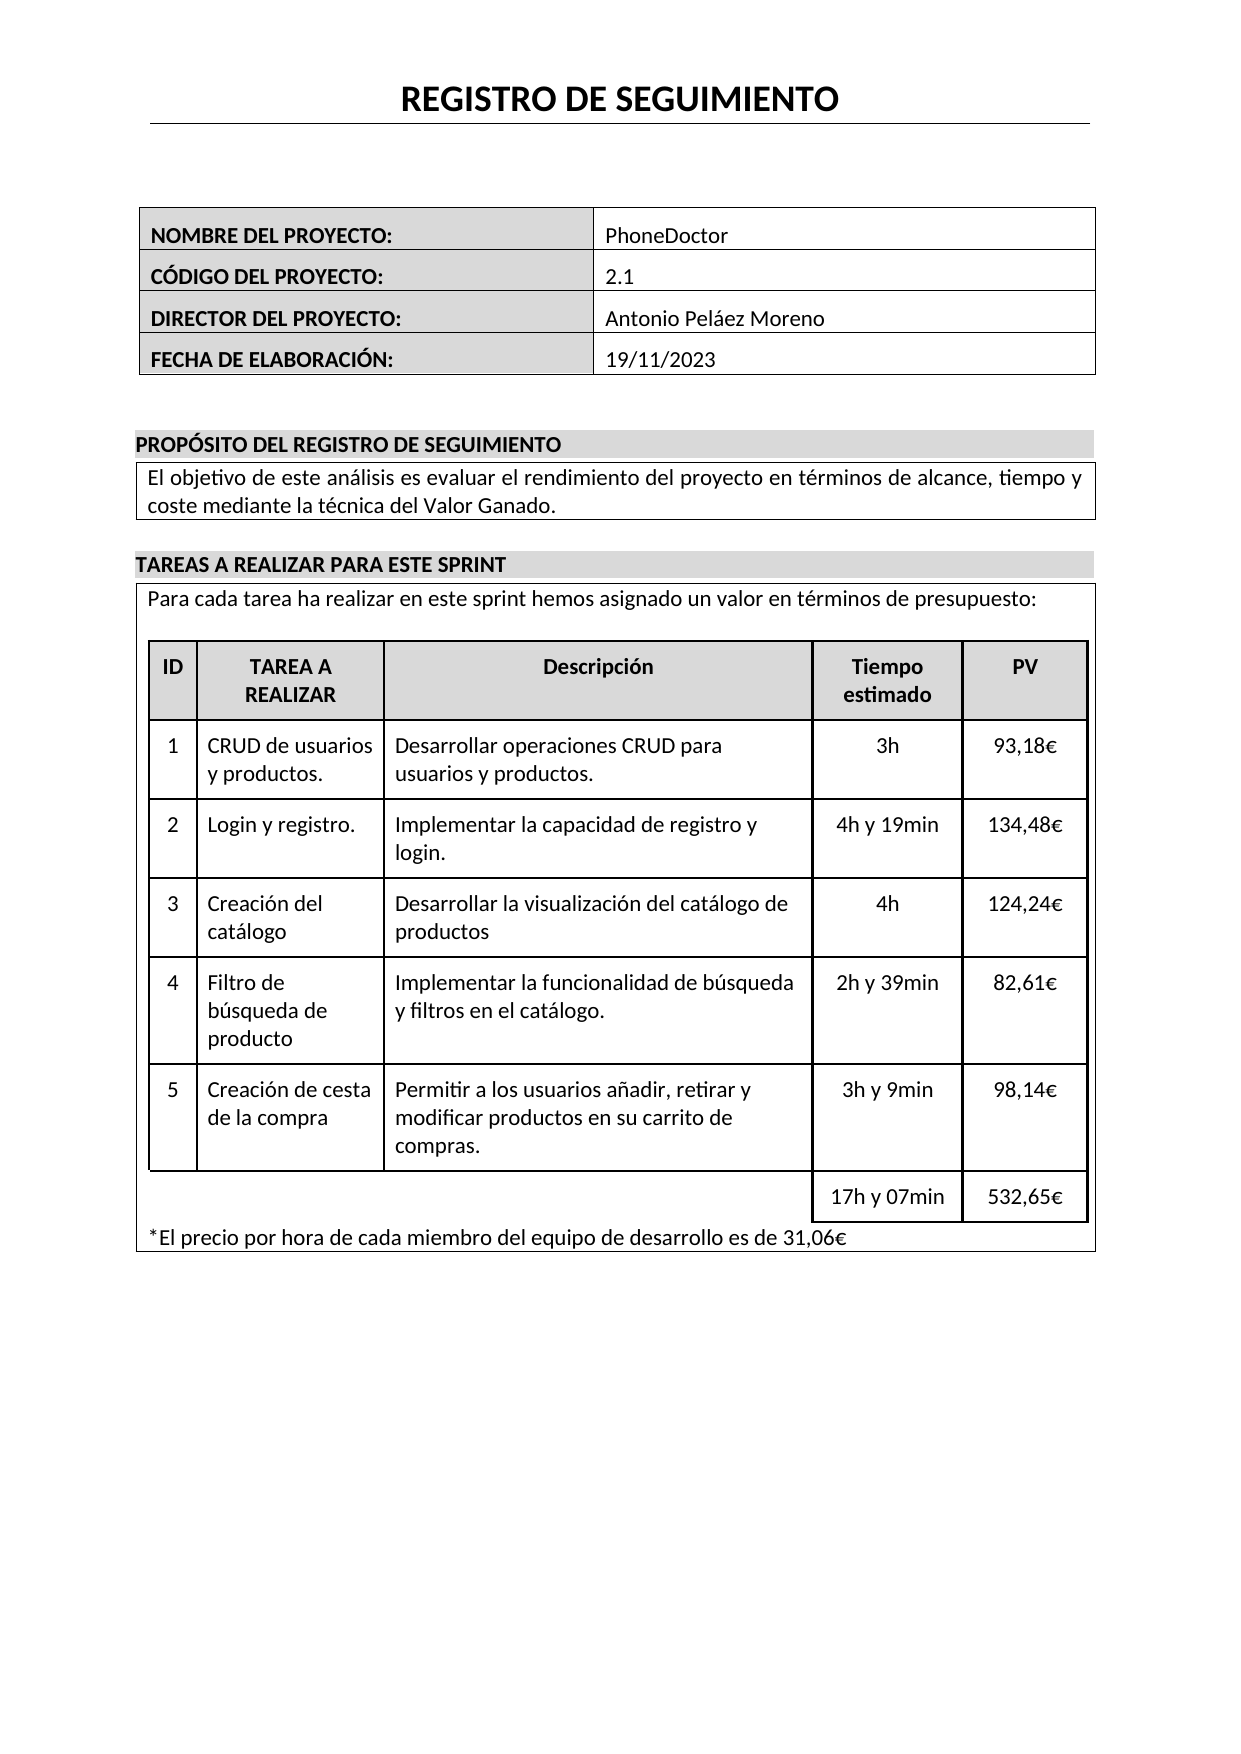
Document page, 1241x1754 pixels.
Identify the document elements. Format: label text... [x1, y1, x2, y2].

table_header PhoneDoctor [594, 208, 1095, 249]
table_cell DIRECTOR DEL PROYECTO: [140, 291, 593, 332]
table_cell 2.1 [594, 250, 1095, 290]
table_cell Antonio Peláez Moreno [594, 291, 1095, 332]
table_header El objetivo de este análisis es evaluar el rendimiento del proyecto en términos de alcance, tiempo y coste mediante la técnica del Valor Ganado. [137, 463, 1095, 519]
text TAREAS A REALIZAR PARA ESTE SPRINT [135, 551, 1094, 578]
table_cell FECHA DE ELABORACIÓN: [140, 333, 593, 373]
table_cell 19/11/2023 [594, 333, 1095, 373]
table_header NOMBRE DEL PROYECTO: [140, 208, 593, 249]
text PROPÓSITO DEL REGISTRO DE SEGUIMIENTO [135, 430, 1094, 458]
table_header Para cada tarea ha realizar en este sprint hemos asignado un valor en términos de presupuesto: *El precio por hora de cada miembro del equipo de desarrollo es de 31,06€ [137, 584, 1095, 1251]
table_cell CÓDIGO DEL PROYECTO: [140, 250, 593, 290]
